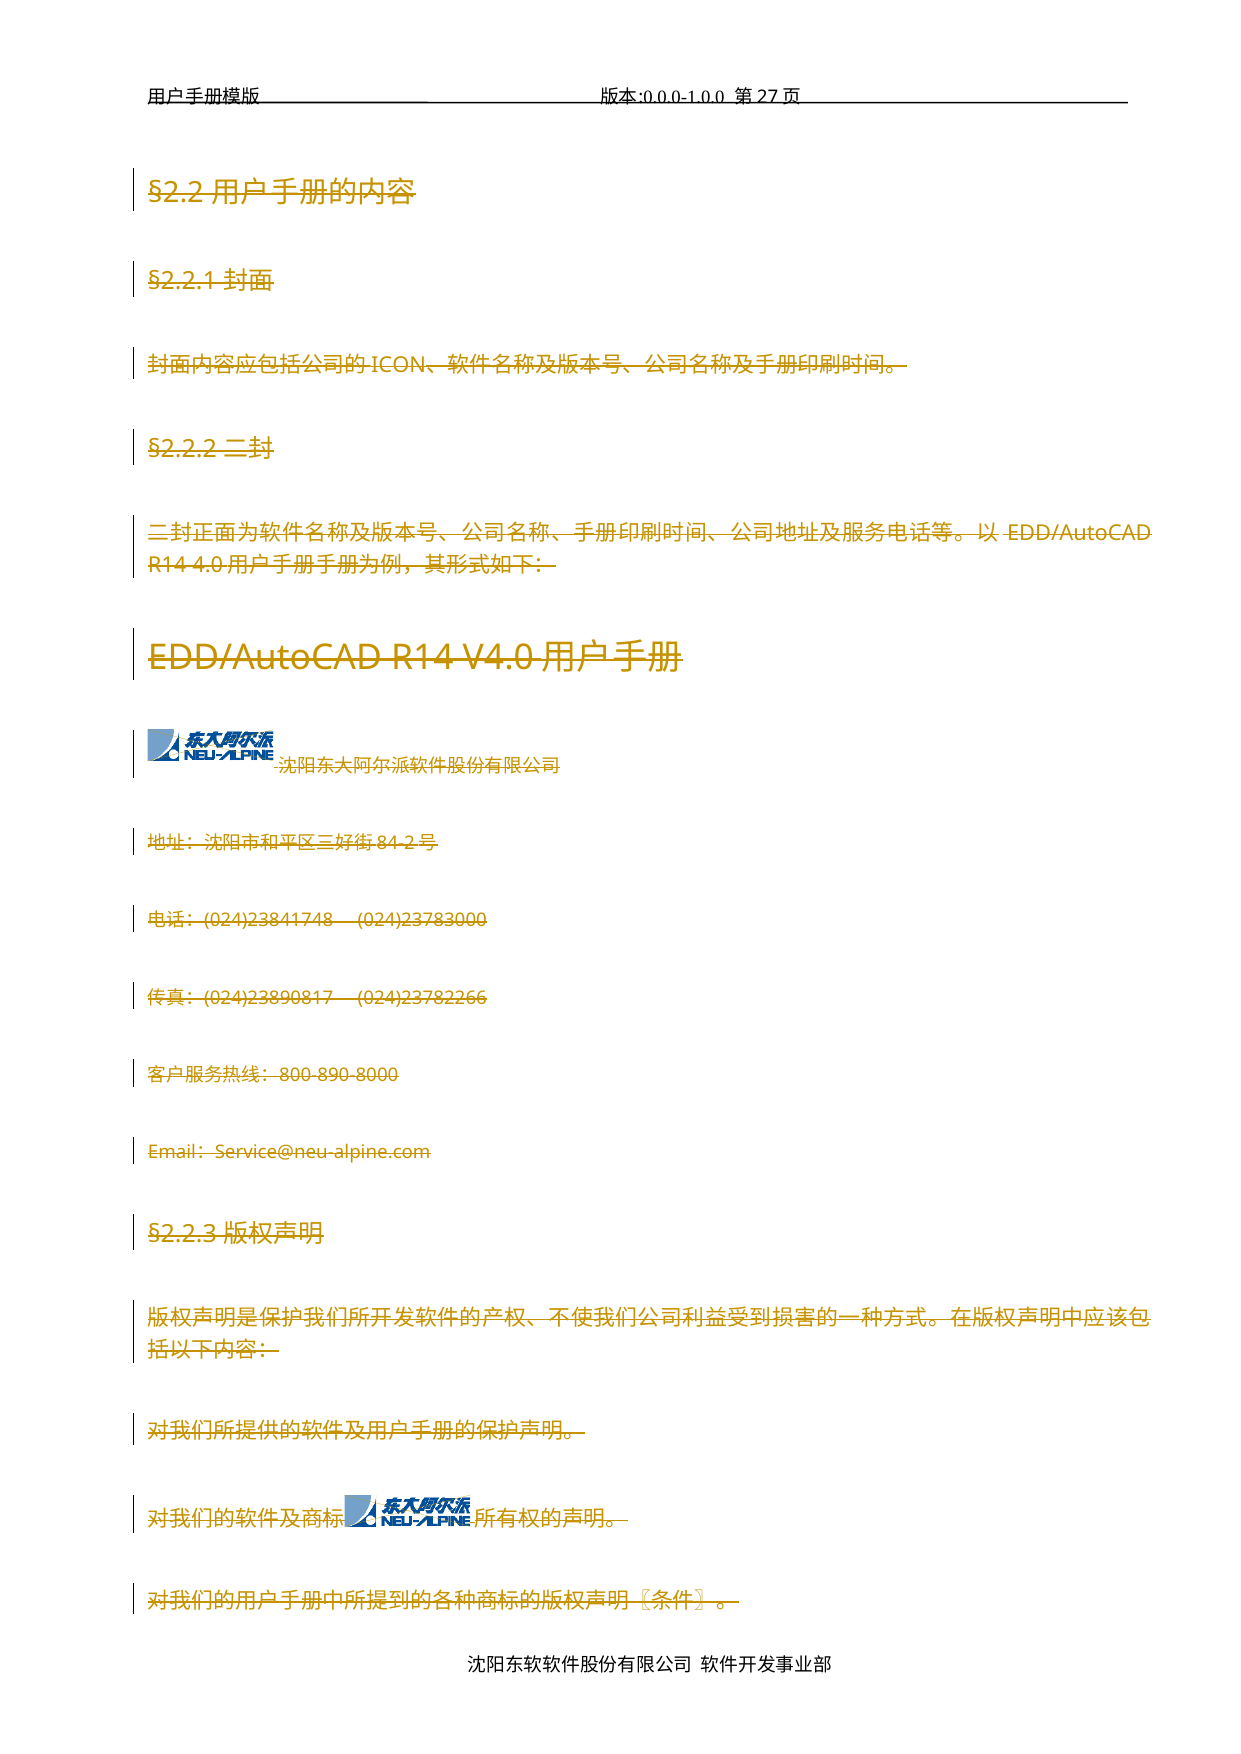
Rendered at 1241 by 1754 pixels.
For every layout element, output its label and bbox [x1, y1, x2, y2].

picture [147, 730, 207, 760]
picture [347, 1512, 468, 1527]
picture [150, 729, 271, 745]
picture [214, 730, 274, 760]
picture [344, 1496, 403, 1526]
picture [152, 746, 269, 761]
picture [349, 1495, 466, 1510]
picture [411, 1496, 471, 1526]
